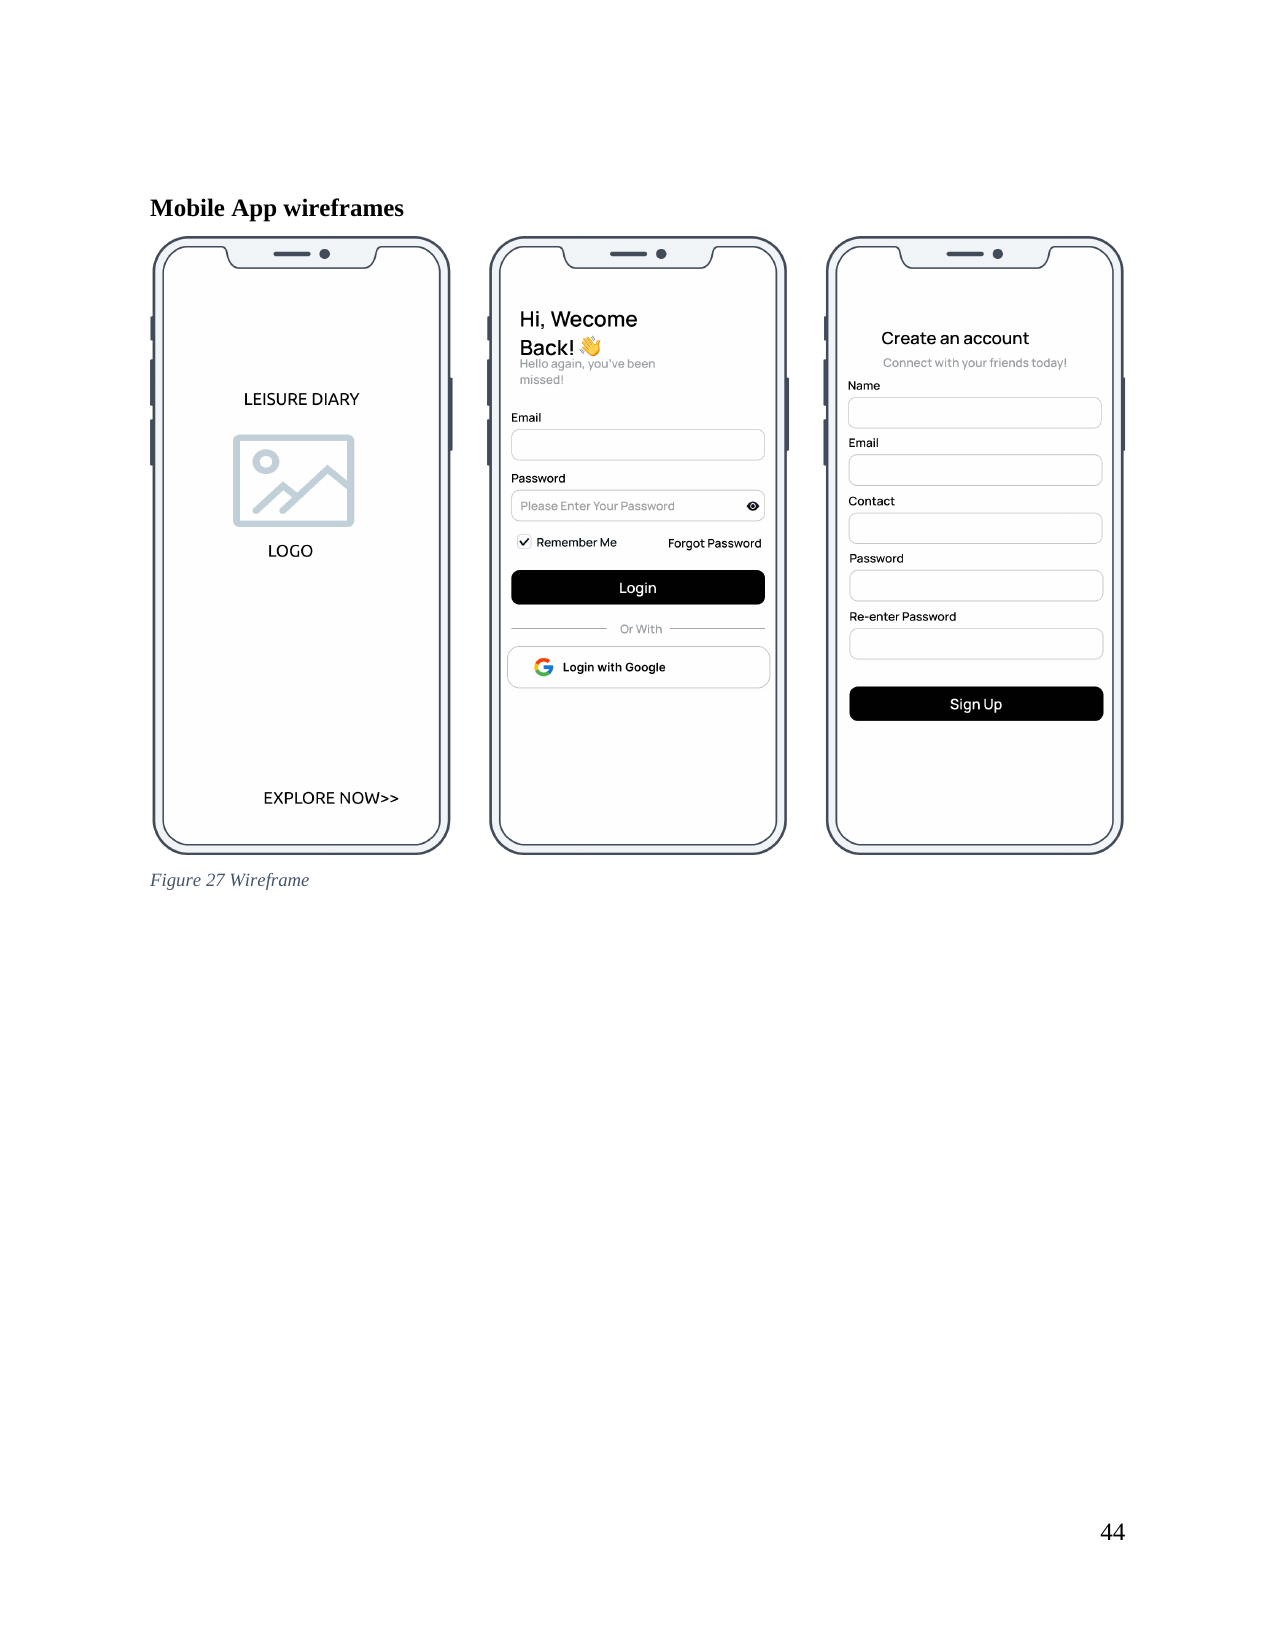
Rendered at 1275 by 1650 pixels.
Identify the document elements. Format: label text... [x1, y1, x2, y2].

text Mobile App wireframes [150, 193, 1125, 222]
picture [150, 236, 1125, 855]
